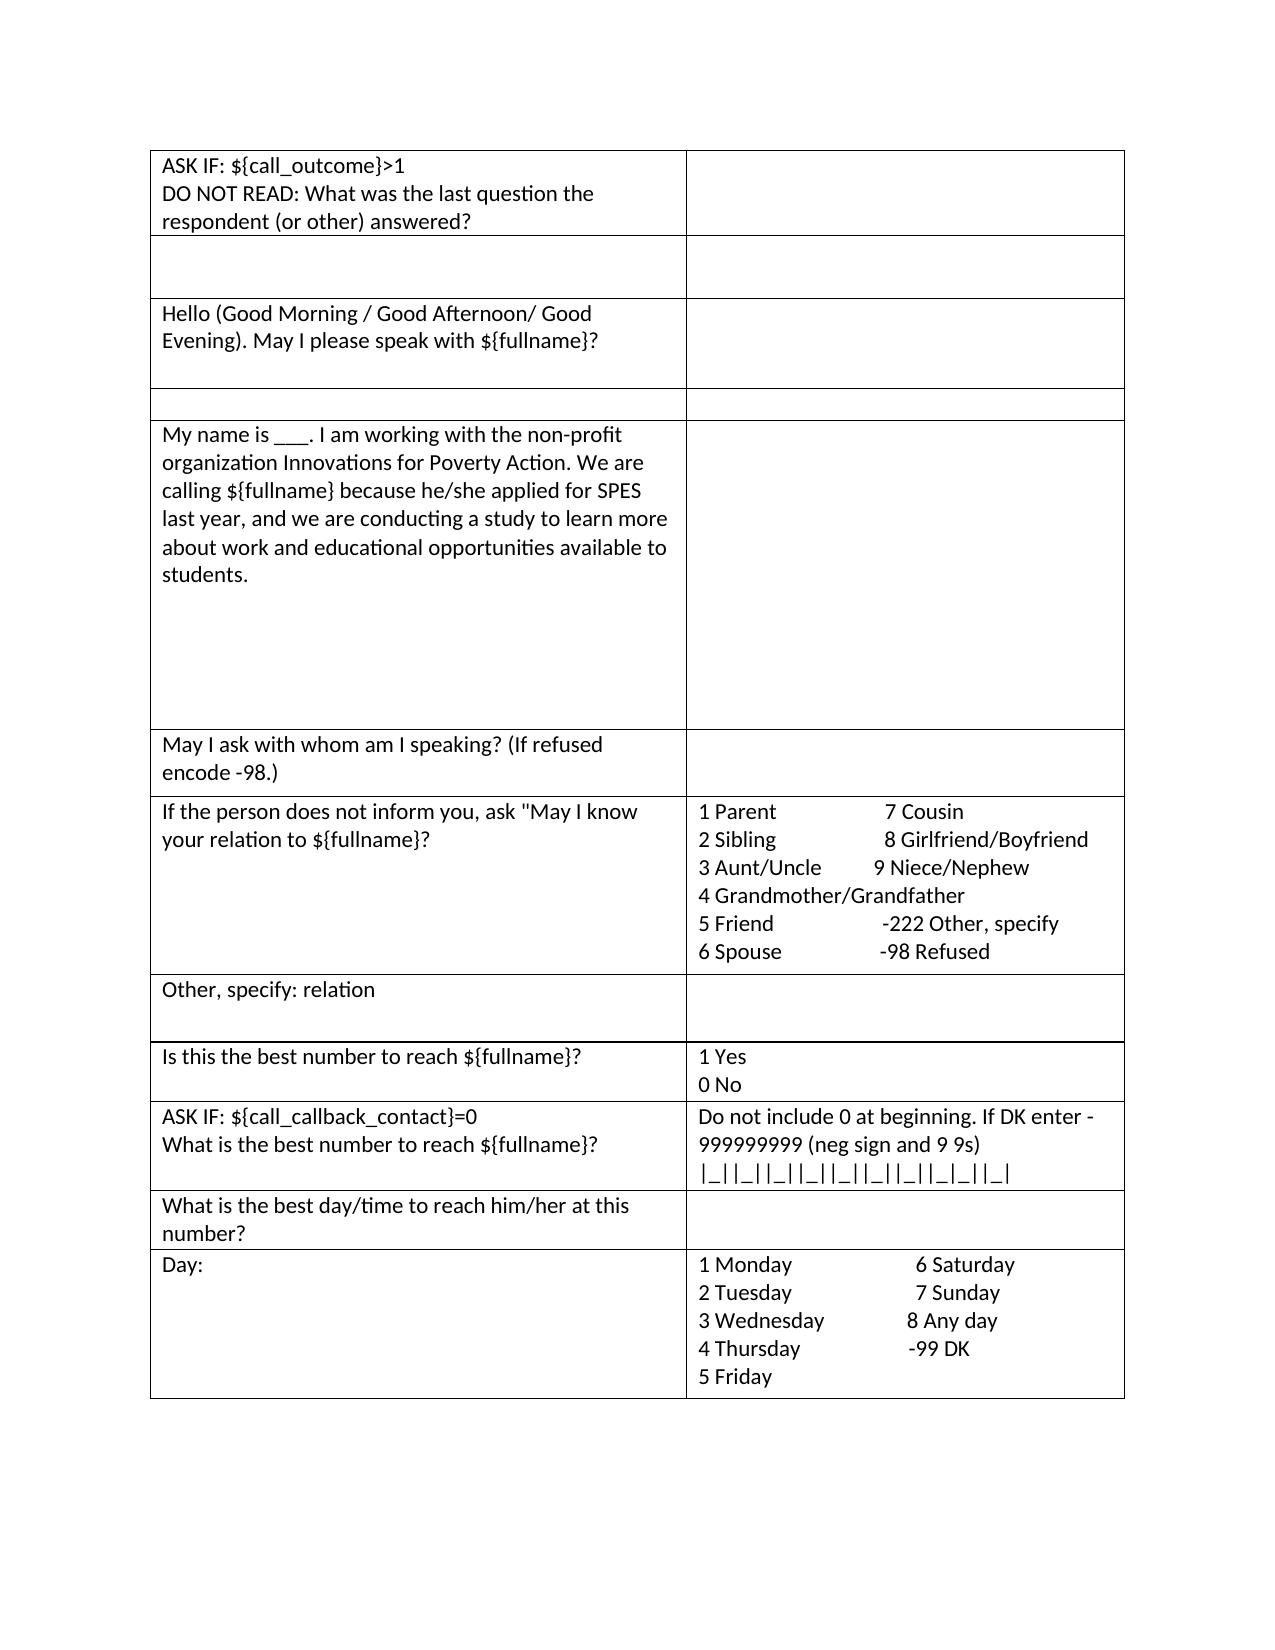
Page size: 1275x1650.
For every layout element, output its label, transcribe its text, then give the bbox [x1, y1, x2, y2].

table_cell Day: [151, 1250, 686, 1398]
table_cell [687, 299, 1124, 388]
table_cell [687, 236, 1124, 298]
table_cell [687, 730, 1124, 796]
table_cell [687, 389, 1124, 419]
table_cell [151, 236, 686, 298]
table_cell What is the best day/time to reach him/her at this number? [151, 1191, 686, 1249]
table_cell May I ask with whom am I speaking? (If refused encode -98.) [151, 730, 686, 796]
table_cell Other, specify: relation [151, 975, 686, 1041]
table_cell [687, 421, 1124, 729]
table_cell 1 Monday 6 Saturday 2 Tuesday 7 Sunday 3 Wednesday 8 Any day 4 Thursday -99 DK 5 Friday [687, 1250, 1124, 1398]
table_cell Do not include 0 at beginning. If DK enter -999999999 (neg sign and 9 9s) |_||_||_||_||_||_||_||_|_||_| [687, 1102, 1124, 1190]
table_cell [687, 151, 1124, 235]
table_cell Is this the best number to reach ${fullname}? [151, 1043, 686, 1101]
table_cell [687, 975, 1124, 1041]
table_cell 1 Yes 0 No [687, 1043, 1124, 1101]
table_cell ASK IF: ${call_outcome}>1 DO NOT READ: What was the last question the respondent (or other) answered? [151, 151, 686, 235]
table_cell My name is ___. I am working with the non-profit organization Innovations for Poverty Action. We are calling ${fullname} because he/she applied for SPES last year, and we are conducting a study to learn more about work and educational opportunities available to students. [151, 421, 686, 729]
table_cell Hello (Good Morning / Good Afternoon/ Good Evening). May I please speak with ${fullname}? [151, 299, 686, 388]
table_cell [151, 389, 686, 419]
table_cell ASK IF: ${call_callback_contact}=0 What is the best number to reach ${fullname}? [151, 1102, 686, 1190]
table_cell [687, 1191, 1124, 1249]
table_cell 1 Parent 7 Cousin 2 Sibling 8 Girlfriend/Boyfriend 3 Aunt/Uncle 9 Niece/Nephew 4 Grandmother/Grandfather 5 Friend -222 Other, specify 6 Spouse -98 Refused [687, 797, 1124, 974]
table_cell If the person does not inform you, ask "May I know your relation to ${fullname}? [151, 797, 686, 974]
